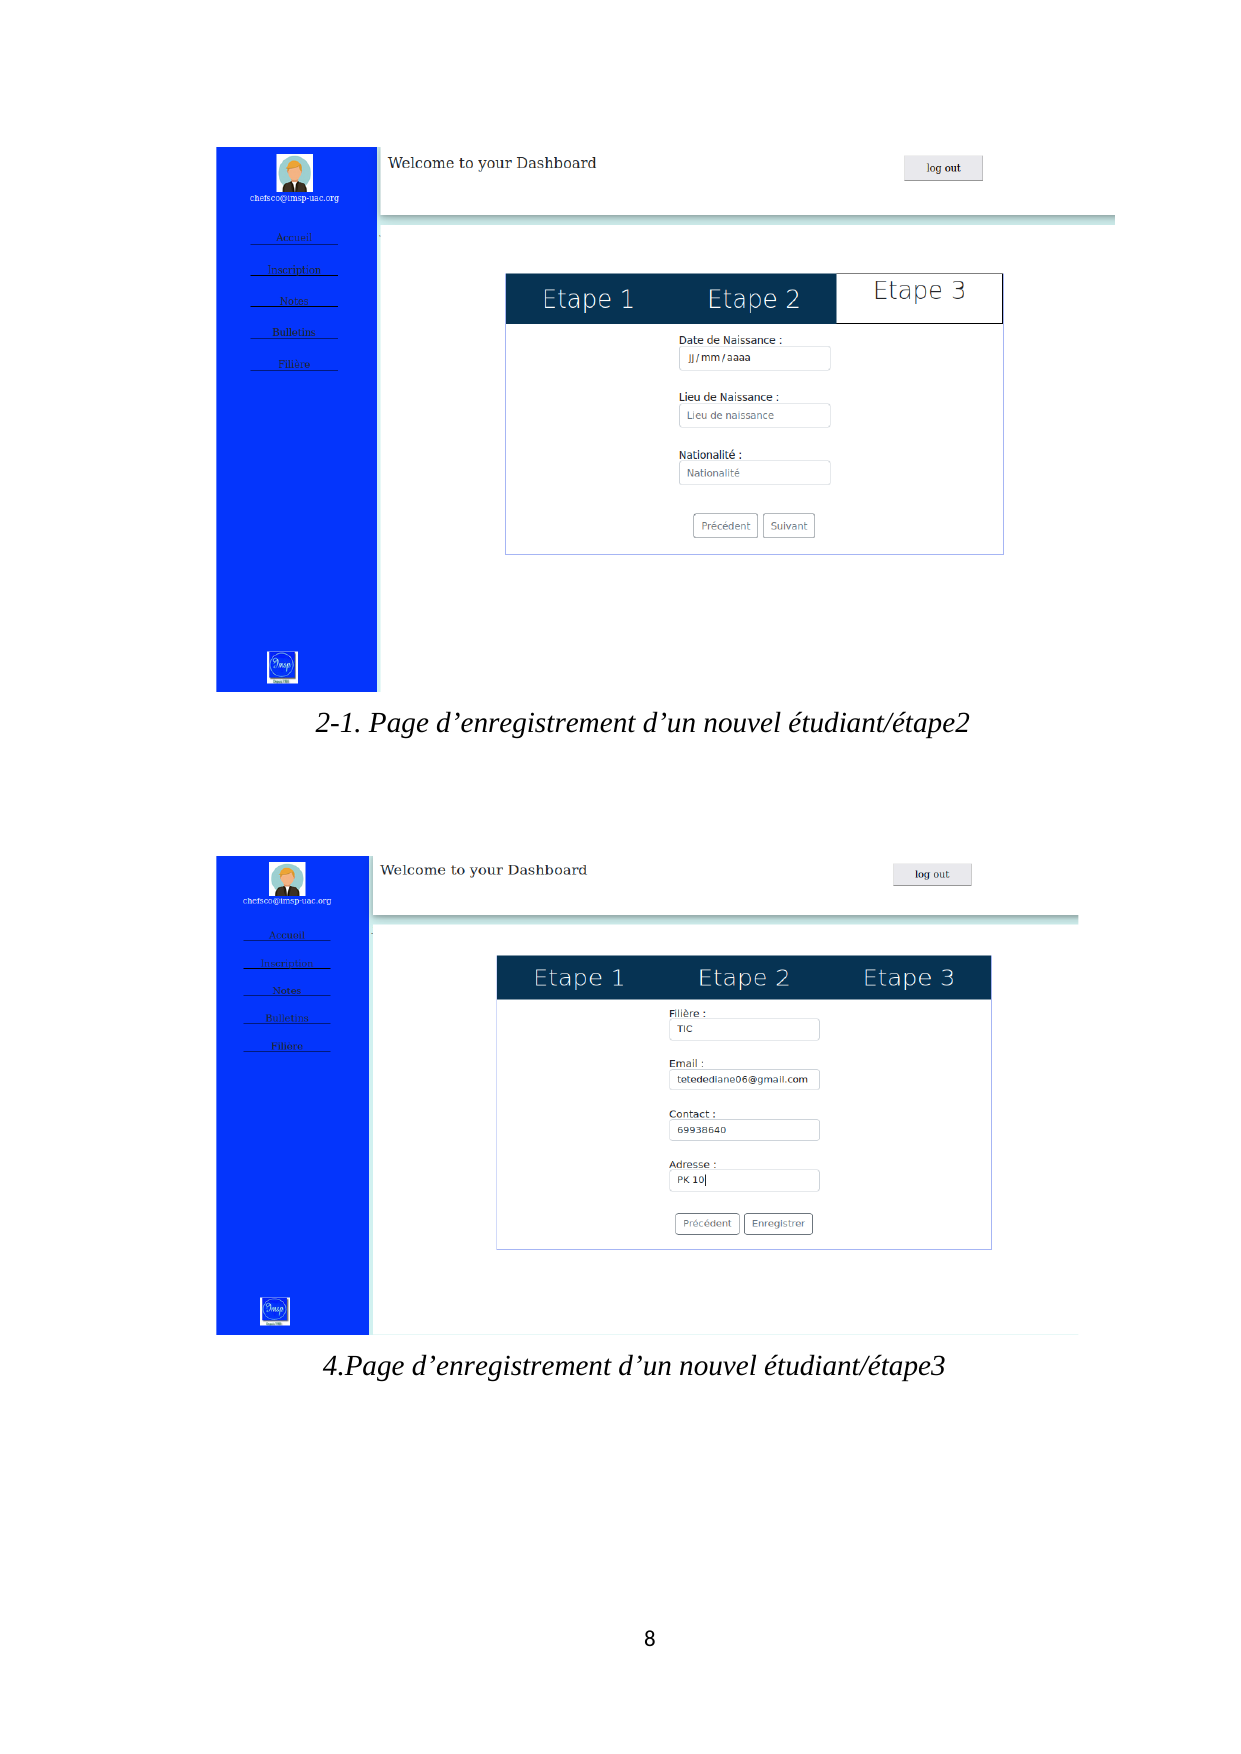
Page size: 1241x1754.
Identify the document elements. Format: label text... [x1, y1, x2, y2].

text 4.Page d’enregistrement d’un nouvel étudiant/étape3 [148, 1348, 1152, 1382]
picture [216, 856, 1079, 1335]
picture [216, 147, 1115, 692]
text 2-1. Page d’enregistrement d’un nouvel étudiant/étape2 [148, 705, 1152, 739]
